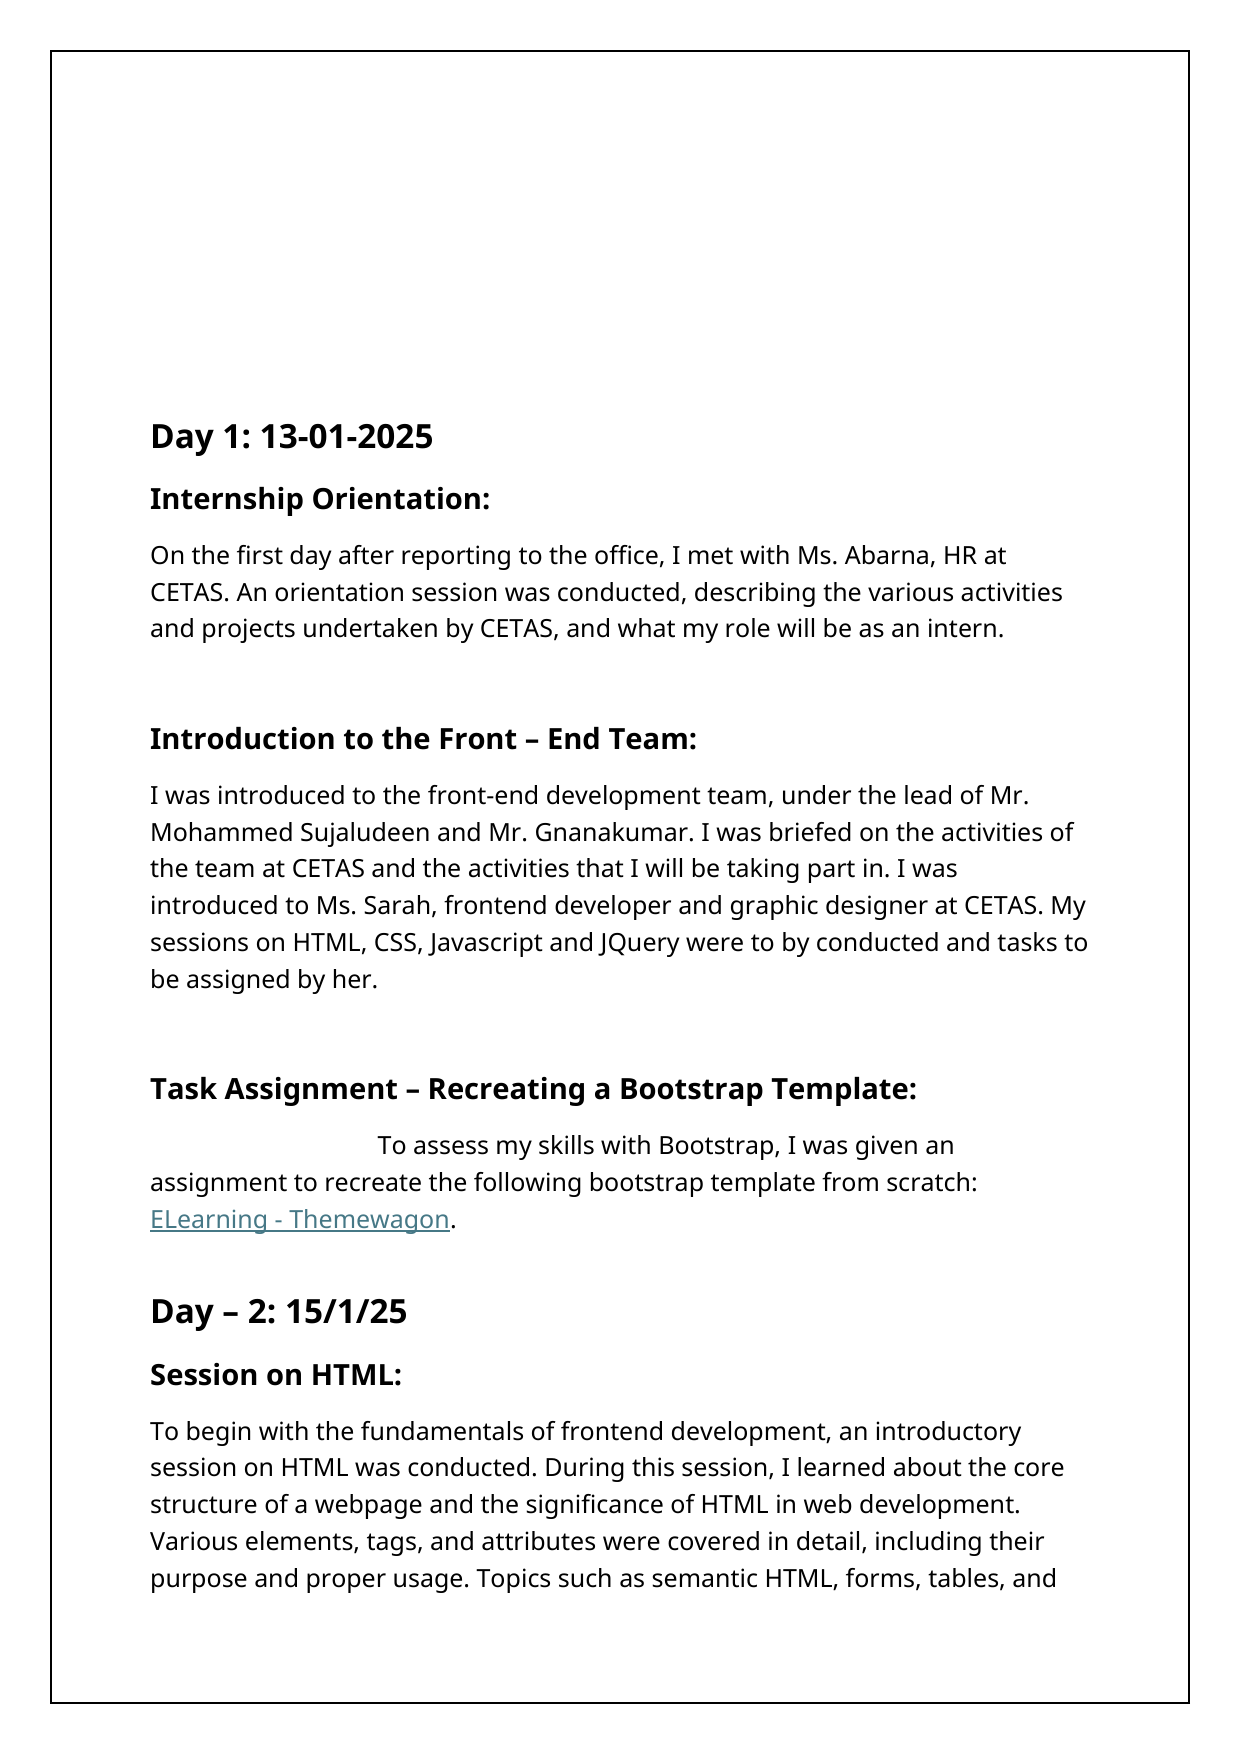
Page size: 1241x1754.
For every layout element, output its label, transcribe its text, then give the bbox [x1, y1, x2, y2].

text Day – 2: 15/1/25 [150, 1288, 1090, 1334]
text Session on HTML: [150, 1354, 1090, 1393]
text Task Assignment – Recreating a Bootstrap Template: [150, 1068, 1090, 1108]
text Day 1: 13-01-2025 [150, 412, 1090, 458]
text Internship Orientation: [150, 478, 1090, 518]
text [150, 1413, 1090, 1594]
text I was introduced to the front-end development team, under the lead of Mr. Mohammed Sujaludeen and Mr. Gnanakumar. I was briefed on the activities of the team at CETAS and the activities that I will be taking part in. I was introduced to Ms. Sarah, frontend developer and graphic designer at CETAS. My sessions on HTML, CSS, Javascript and JQuery were to by conducted and tasks to be assigned by her. [150, 777, 1090, 995]
text To assess my skills with Bootstrap, I was given an assignment to recreate the following bootstrap template from scratch: ELearning - Themewagon. [150, 1128, 1090, 1269]
text Introduction to the Front – End Team: [150, 718, 1090, 758]
text On the first day after reporting to the office, I met with Ms. Abarna, HR at CETAS. An orientation session was conducted, describing the various activities and projects undertaken by CETAS, and what my role will be as an intern. [150, 538, 1090, 645]
